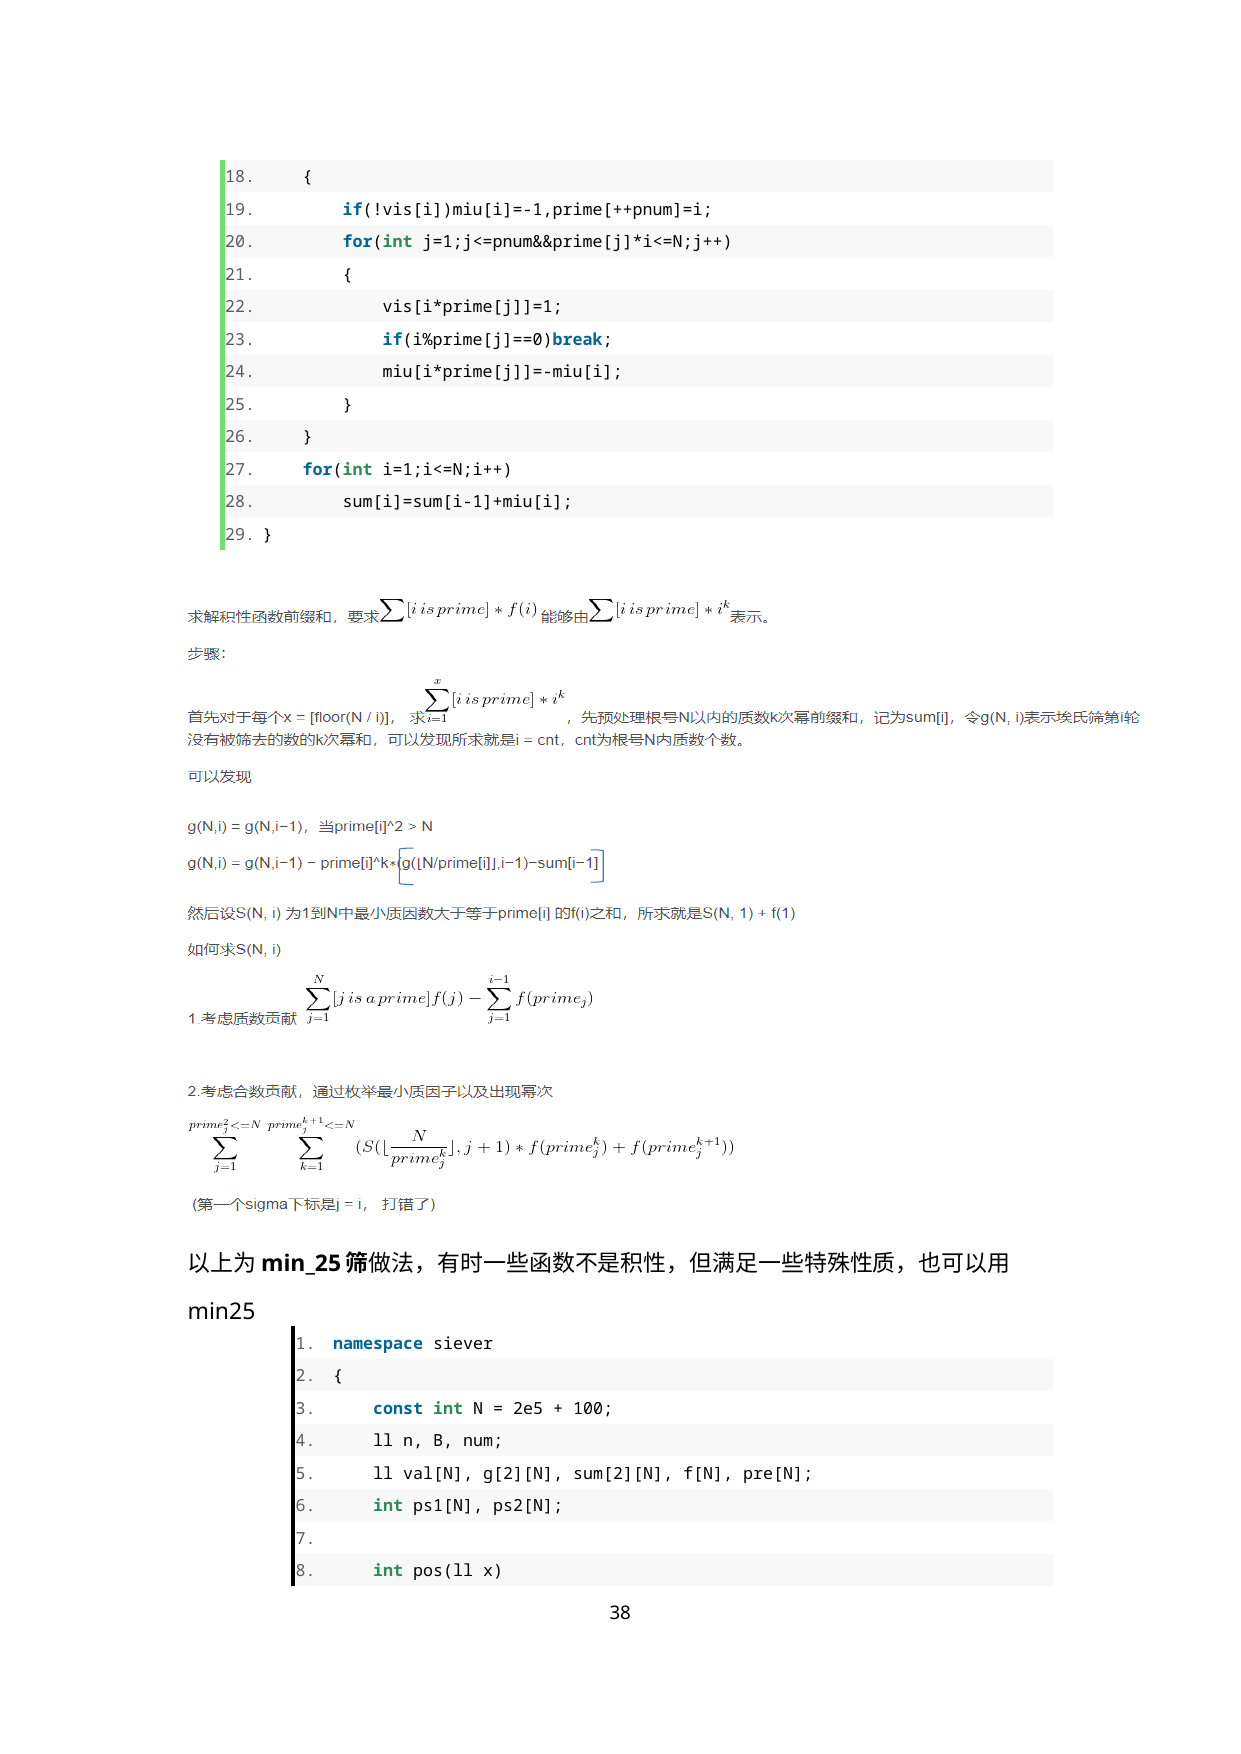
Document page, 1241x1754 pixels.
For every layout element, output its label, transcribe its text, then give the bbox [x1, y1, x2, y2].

list if(i%prime[j]==0)break; [225, 322, 1053, 355]
list namespace siever [295, 1326, 1053, 1359]
list for(int j=1;j<=pnum&&prime[j]*i<=N;j++) [225, 225, 1053, 257]
list { [295, 1359, 1053, 1391]
list const int N = 2e5 + 100; [295, 1391, 1053, 1424]
list sum[i]=sum[i-1]+miu[i]; [225, 485, 1053, 517]
picture [187, 590, 1144, 1218]
list vis[i*prime[j]]=1; [225, 290, 1053, 322]
list ll n, B, num; [295, 1424, 1053, 1456]
list } [225, 387, 1053, 420]
list miu[i*prime[j]]=-miu[i]; [225, 355, 1053, 387]
list { [225, 257, 1053, 290]
list for(int i=1;i<=N;i++) [225, 452, 1053, 485]
list { [225, 160, 1053, 192]
list int ps1[N], ps2[N]; [295, 1489, 1053, 1521]
list } [225, 420, 1053, 452]
list ll val[N], g[2][N], sum[2][N], f[N], pre[N]; [295, 1456, 1053, 1489]
list if(!vis[i])miu[i]=-1,prime[++pnum]=i; [225, 192, 1053, 225]
list } [225, 517, 1053, 550]
text 以上为min_25筛做法，有时一些函数不是积性，但满足一些特殊性质，也可以用min25 [187, 1229, 1053, 1326]
list int pos(ll x) [295, 1554, 1053, 1586]
